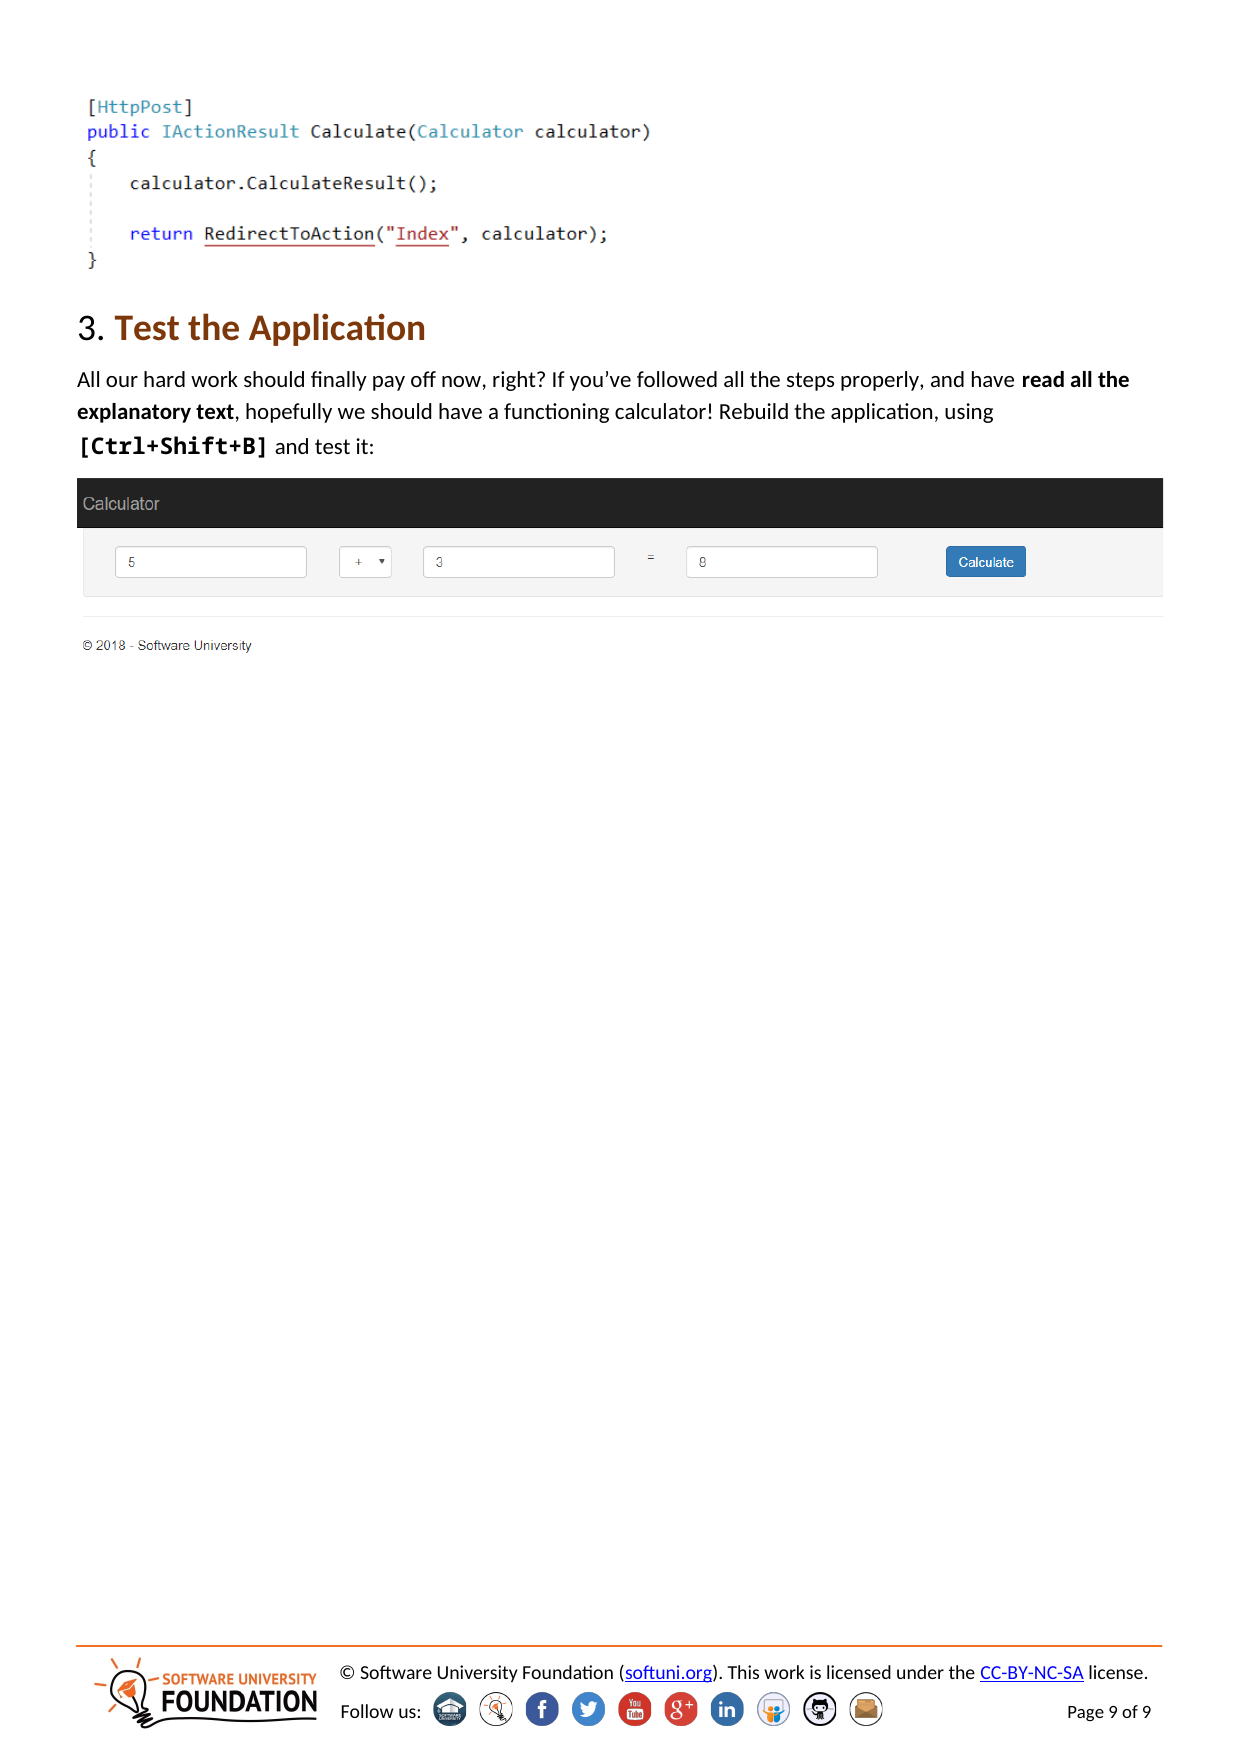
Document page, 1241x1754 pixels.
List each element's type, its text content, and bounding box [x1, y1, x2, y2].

picture [77, 478, 1164, 660]
picture [618, 1692, 652, 1726]
picture [76, 95, 709, 279]
subtitle Test the Application [77, 304, 1163, 349]
picture [479, 1692, 513, 1726]
picture [664, 1692, 698, 1726]
picture [803, 1692, 837, 1726]
picture [849, 1692, 883, 1726]
text All our hard work should finally pay off now, right? If you’ve followed all the steps properly, and have read all the explanatory text, hopefully we should have a functioning calculator! Rebuild the application, using [Ctrl+Shift+B] and test it: [77, 365, 1163, 461]
picture [710, 1692, 744, 1726]
picture [433, 1692, 467, 1726]
picture [525, 1692, 559, 1726]
picture [93, 1656, 317, 1729]
picture [572, 1692, 605, 1726]
picture [757, 1692, 790, 1726]
